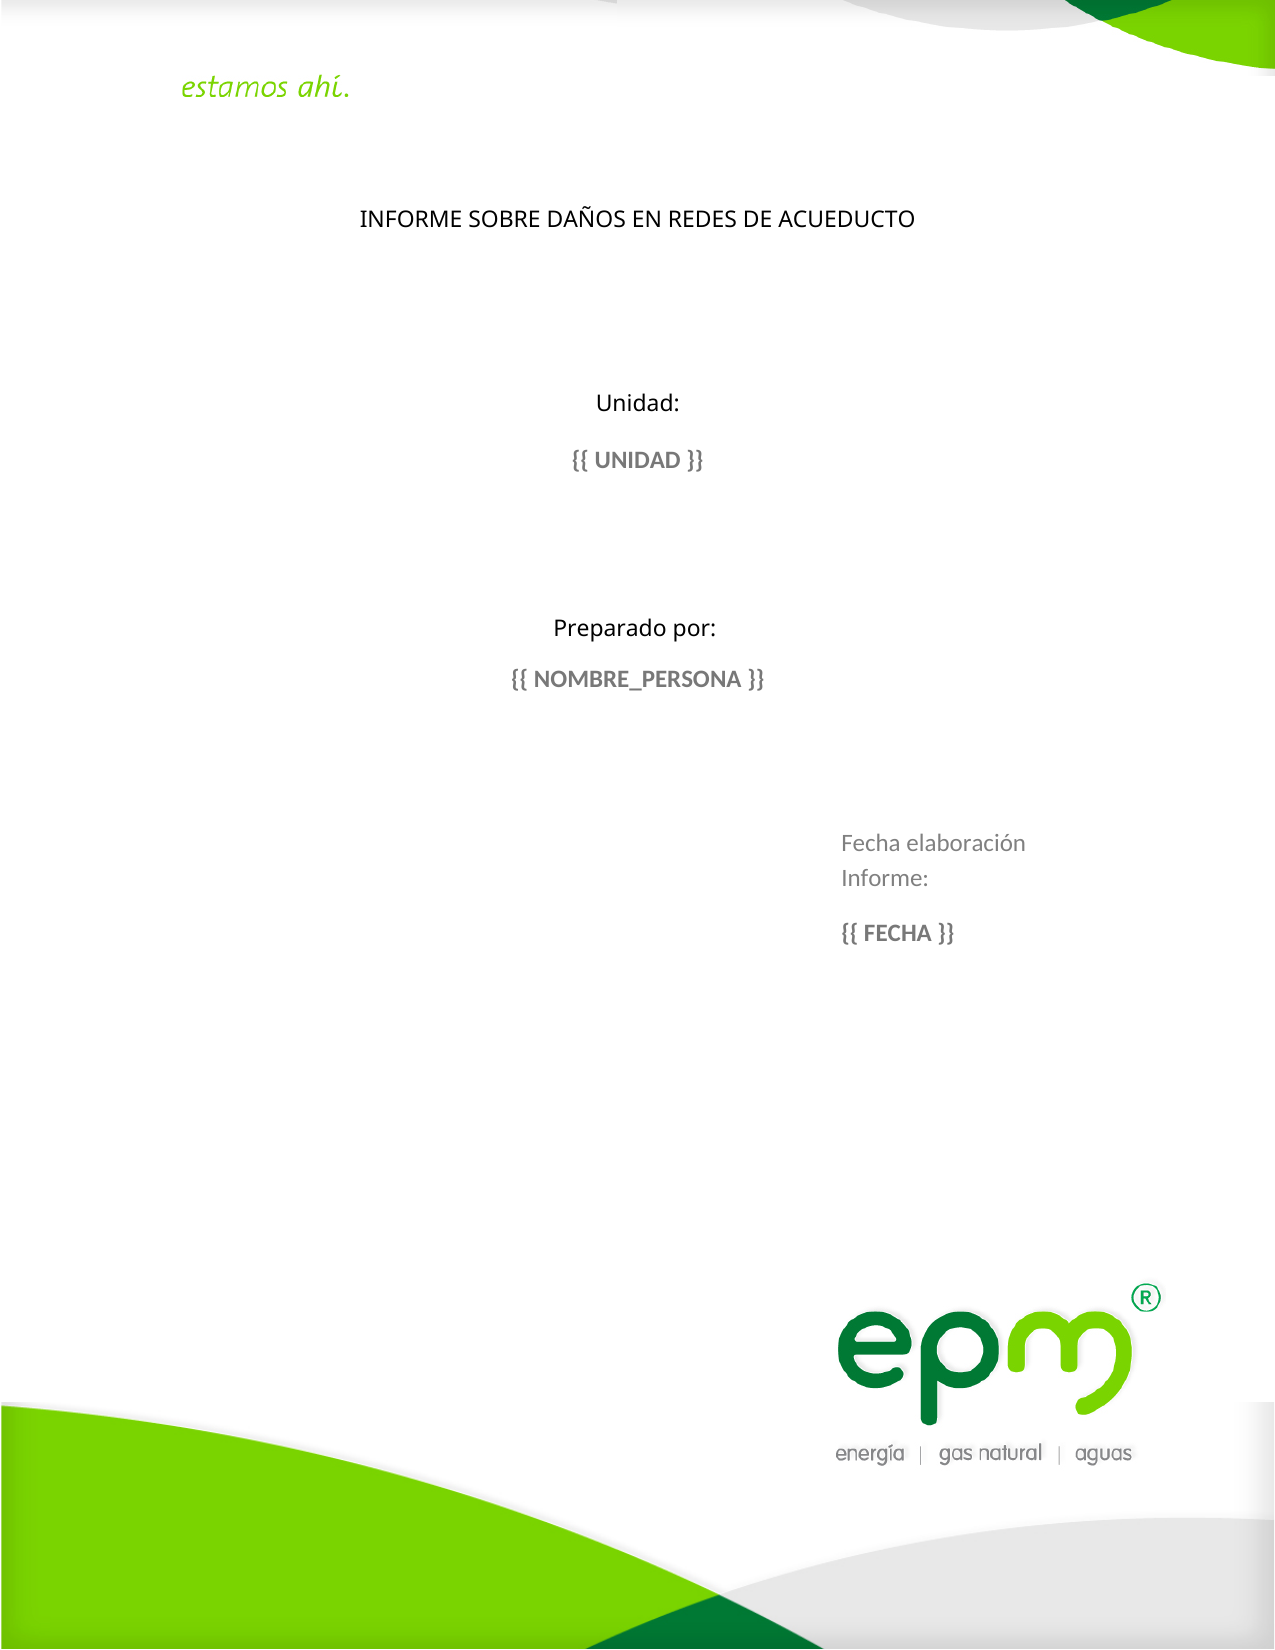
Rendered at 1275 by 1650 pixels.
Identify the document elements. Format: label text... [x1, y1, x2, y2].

text Fecha elaboración Informe: [841, 827, 1098, 892]
text {{ FECHA }} [841, 917, 1098, 948]
picture [1, 0, 1275, 120]
picture [1, 1272, 1275, 1649]
